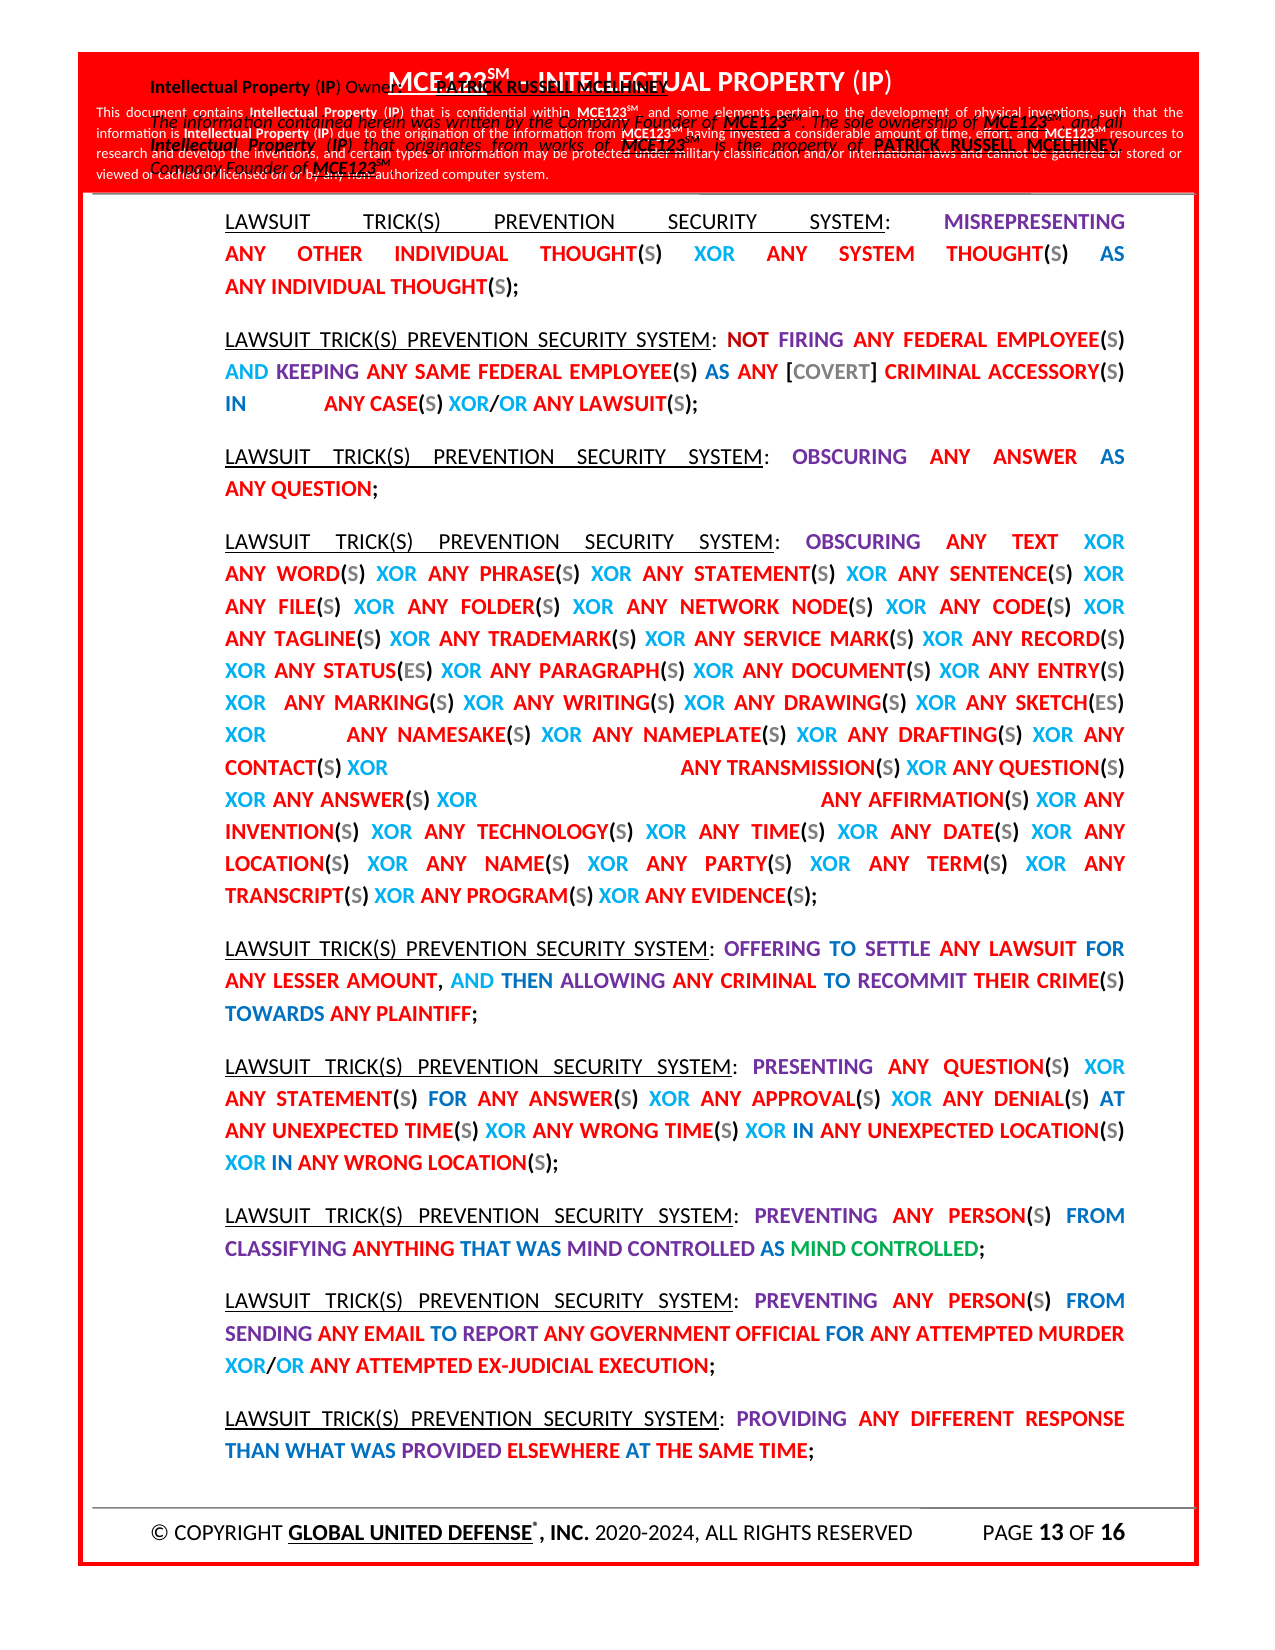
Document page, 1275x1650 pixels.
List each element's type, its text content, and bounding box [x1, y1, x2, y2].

text LAWSUIT TRICK(S) PREVENTION SECURITY SYSTEM: OBSCURING ANY ANSWER AS ANY QUESTION; [225, 442, 1125, 502]
text LAWSUIT TRICK(S) PREVENTION SECURITY SYSTEM: PREVENTING ANY PERSON(S) FROM SENDING ANY EMAIL TO REPORT ANY GOVERNMENT OFFICIAL FOR ANY ATTEMPTED MURDER XOR/OR ANY ATTEMPTED EX-JUDICIAL EXECUTION; [225, 1287, 1125, 1379]
text LAWSUIT TRICK(S) PREVENTION SECURITY SYSTEM: PREVENTING ANY PERSON(S) FROM CLASSIFYING ANYTHING THAT WAS MIND CONTROLLED AS MIND CONTROLLED; [225, 1201, 1125, 1262]
text LAWSUIT TRICK(S) PREVENTION SECURITY SYSTEM: NOT FIRING ANY FEDERAL EMPLOYEE(S) AND KEEPING ANY SAME FEDERAL EMPLOYEE(S) AS ANY [COVERT] CRIMINAL ACCESSORY(S) IN ANY CASE(S) XOR/OR ANY LAWSUIT(S); [225, 325, 1125, 417]
text LAWSUIT TRICK(S) PREVENTION SECURITY SYSTEM: PROVIDING ANY DIFFERENT RESPONSE THAN WHAT WAS PROVIDED ELSEWHERE AT THE SAME TIME; [225, 1404, 1125, 1464]
text LAWSUIT TRICK(S) PREVENTION SECURITY SYSTEM: PRESENTING ANY QUESTION(S) XOR ANY STATEMENT(S) FOR ANY ANSWER(S) XOR ANY APPROVAL(S) XOR ANY DENIAL(S) AT ANY UNEXPECTED TIME(S) XOR ANY WRONG TIME(S) XOR IN ANY UNEXPECTED LOCATION(S) XOR IN ANY WRONG LOCATION(S); [225, 1052, 1125, 1176]
text LAWSUIT TRICK(S) PREVENTION SECURITY SYSTEM: OBSCURING ANY TEXT XOR ANY WORD(S) XOR ANY PHRASE(S) XOR ANY STATEMENT(S) XOR ANY SENTENCE(S) XOR ANY FILE(S) XOR ANY FOLDER(S) XOR ANY NETWORK NODE(S) XOR ANY CODE(S) XOR ANY TAGLINE(S) XOR ANY TRADEMARK(S) XOR ANY SERVICE MARK(S) XOR ANY RECORD(S) XOR ANY STATUS(ES) XOR ANY PARAGRAPH(S) XOR ANY DOCUMENT(S) XOR ANY ENTRY(S) XOR ANY MARKING(S) XOR ANY WRITING(S) XOR ANY DRAWING(S) XOR ANY SKETCH(ES) XOR ANY NAMESAKE(S) XOR ANY NAMEPLATE(S) XOR ANY DRAFTING(S) XOR ANY CONTACT(S) XOR ANY TRANSMISSION(S) XOR ANY QUESTION(S) XOR ANY ANSWER(S) XOR ANY AFFIRMATION(S) XOR ANY INVENTION(S) XOR ANY TECHNOLOGY(S) XOR ANY TIME(S) XOR ANY DATE(S) XOR ANY LOCATION(S) XOR ANY NAME(S) XOR ANY PARTY(S) XOR ANY TERM(S) XOR ANY TRANSCRIPT(S) XOR ANY PROGRAM(S) XOR ANY EVIDENCE(S); [225, 527, 1125, 909]
text LAWSUIT TRICK(S) PREVENTION SECURITY SYSTEM: OFFERING TO SETTLE ANY LAWSUIT FOR ANY LESSER AMOUNT, AND THEN ALLOWING ANY CRIMINAL TO RECOMMIT THEIR CRIME(S) TOWARDS ANY PLAINTIFF; [225, 934, 1125, 1027]
text LAWSUIT TRICK(S) PREVENTION SECURITY SYSTEM: MISREPRESENTING ANY OTHER INDIVIDUAL THOUGHT(S) XOR ANY SYSTEM THOUGHT(S) AS ANY INDIVIDUAL THOUGHT(S); [225, 207, 1125, 300]
